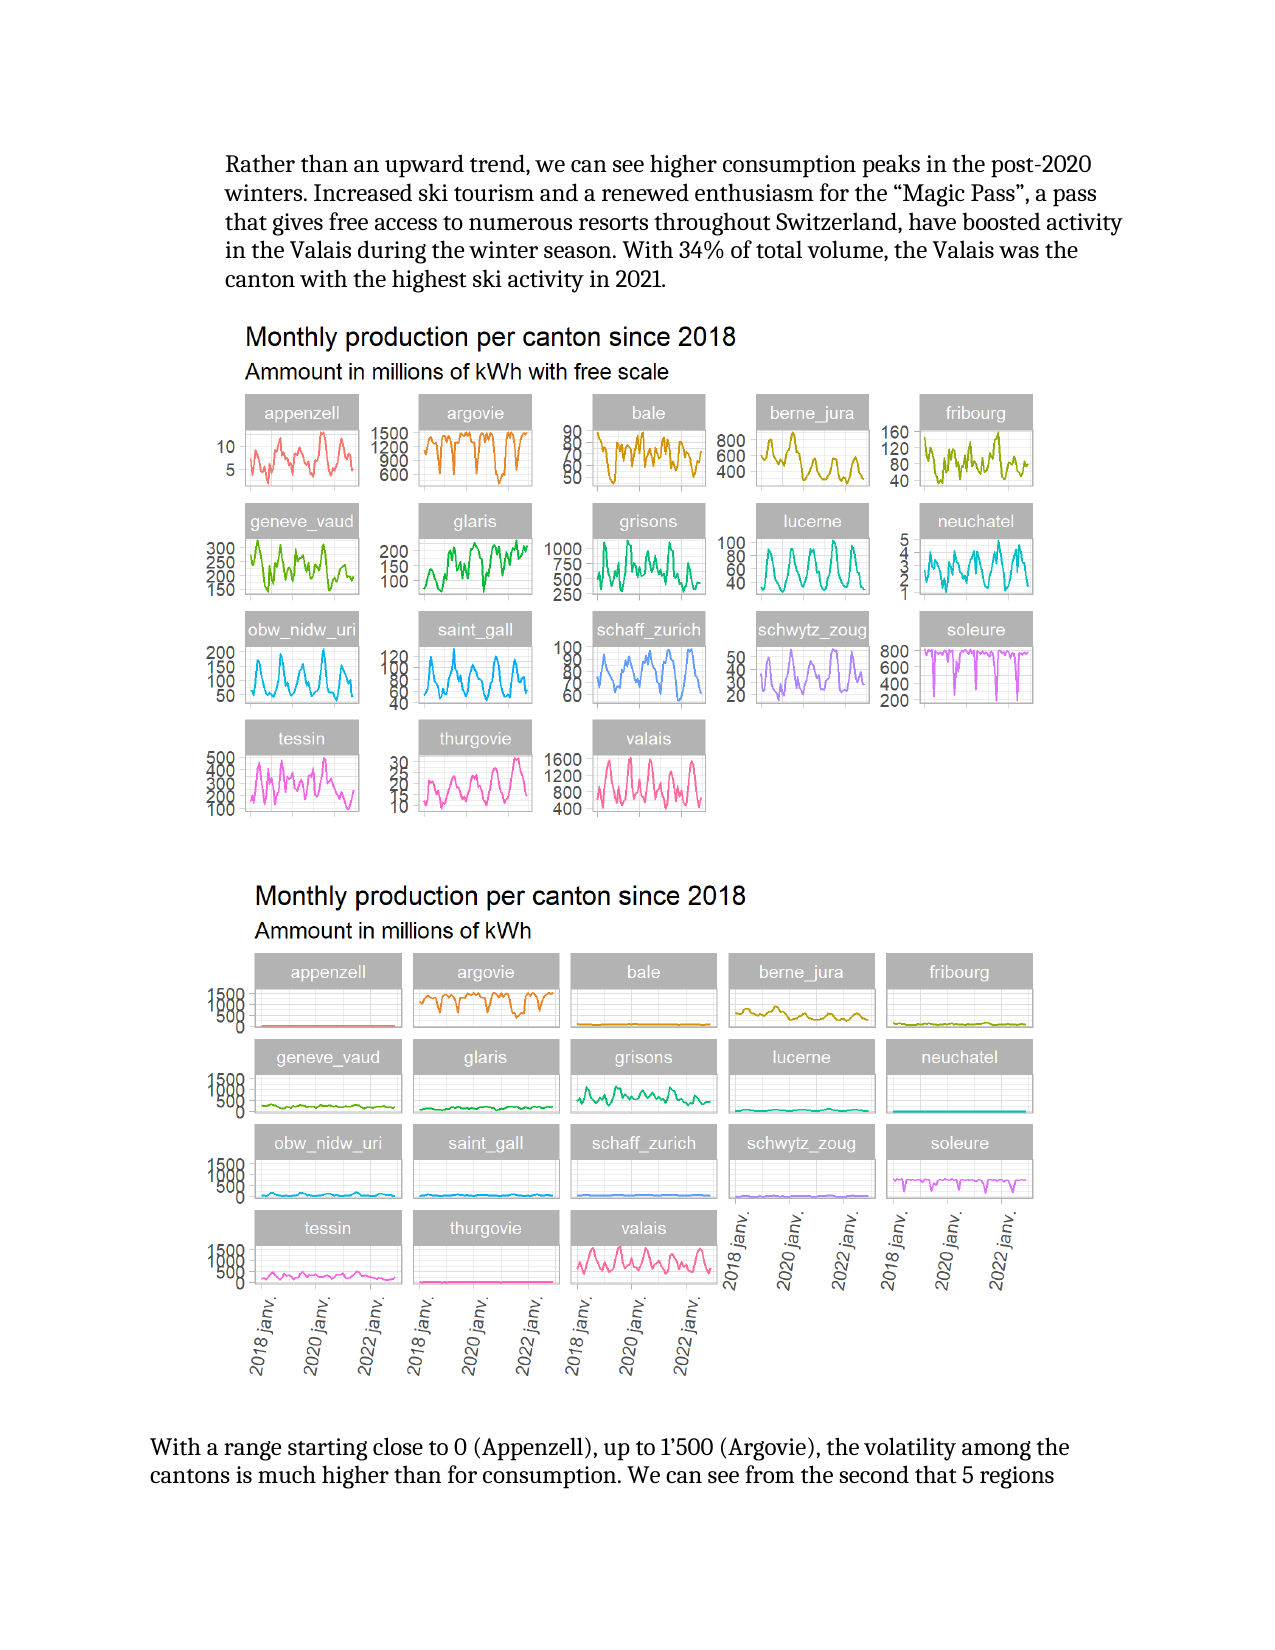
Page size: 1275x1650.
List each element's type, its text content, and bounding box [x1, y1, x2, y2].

picture [168, 873, 1044, 1414]
picture [168, 314, 1044, 855]
